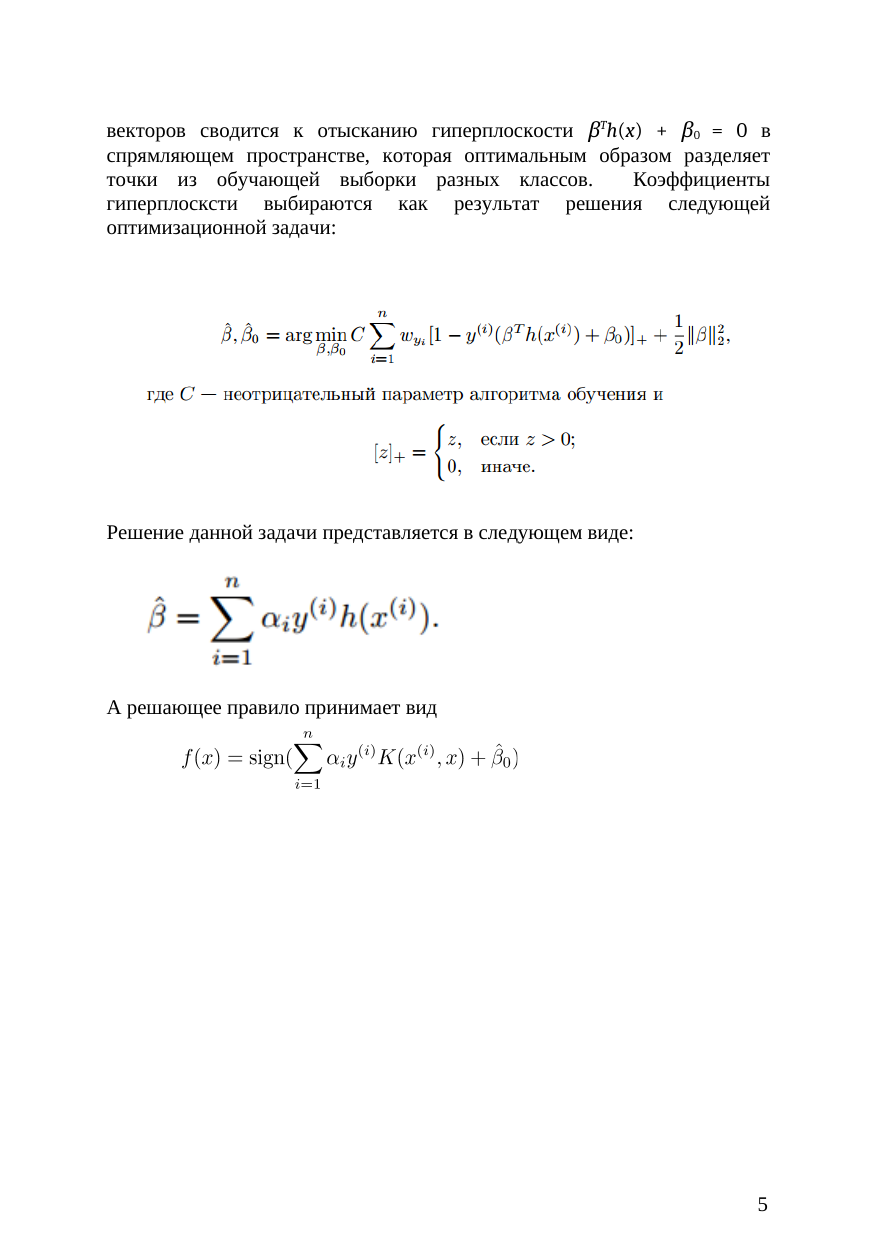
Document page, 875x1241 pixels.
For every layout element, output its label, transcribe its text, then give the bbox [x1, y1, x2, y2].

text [106, 118, 771, 239]
picture [181, 730, 518, 789]
text А решающее правило принимает вид [106, 694, 707, 719]
picture [106, 557, 512, 695]
picture [106, 296, 766, 496]
text Решение данной задачи представляется в следующем виде: [106, 520, 707, 544]
